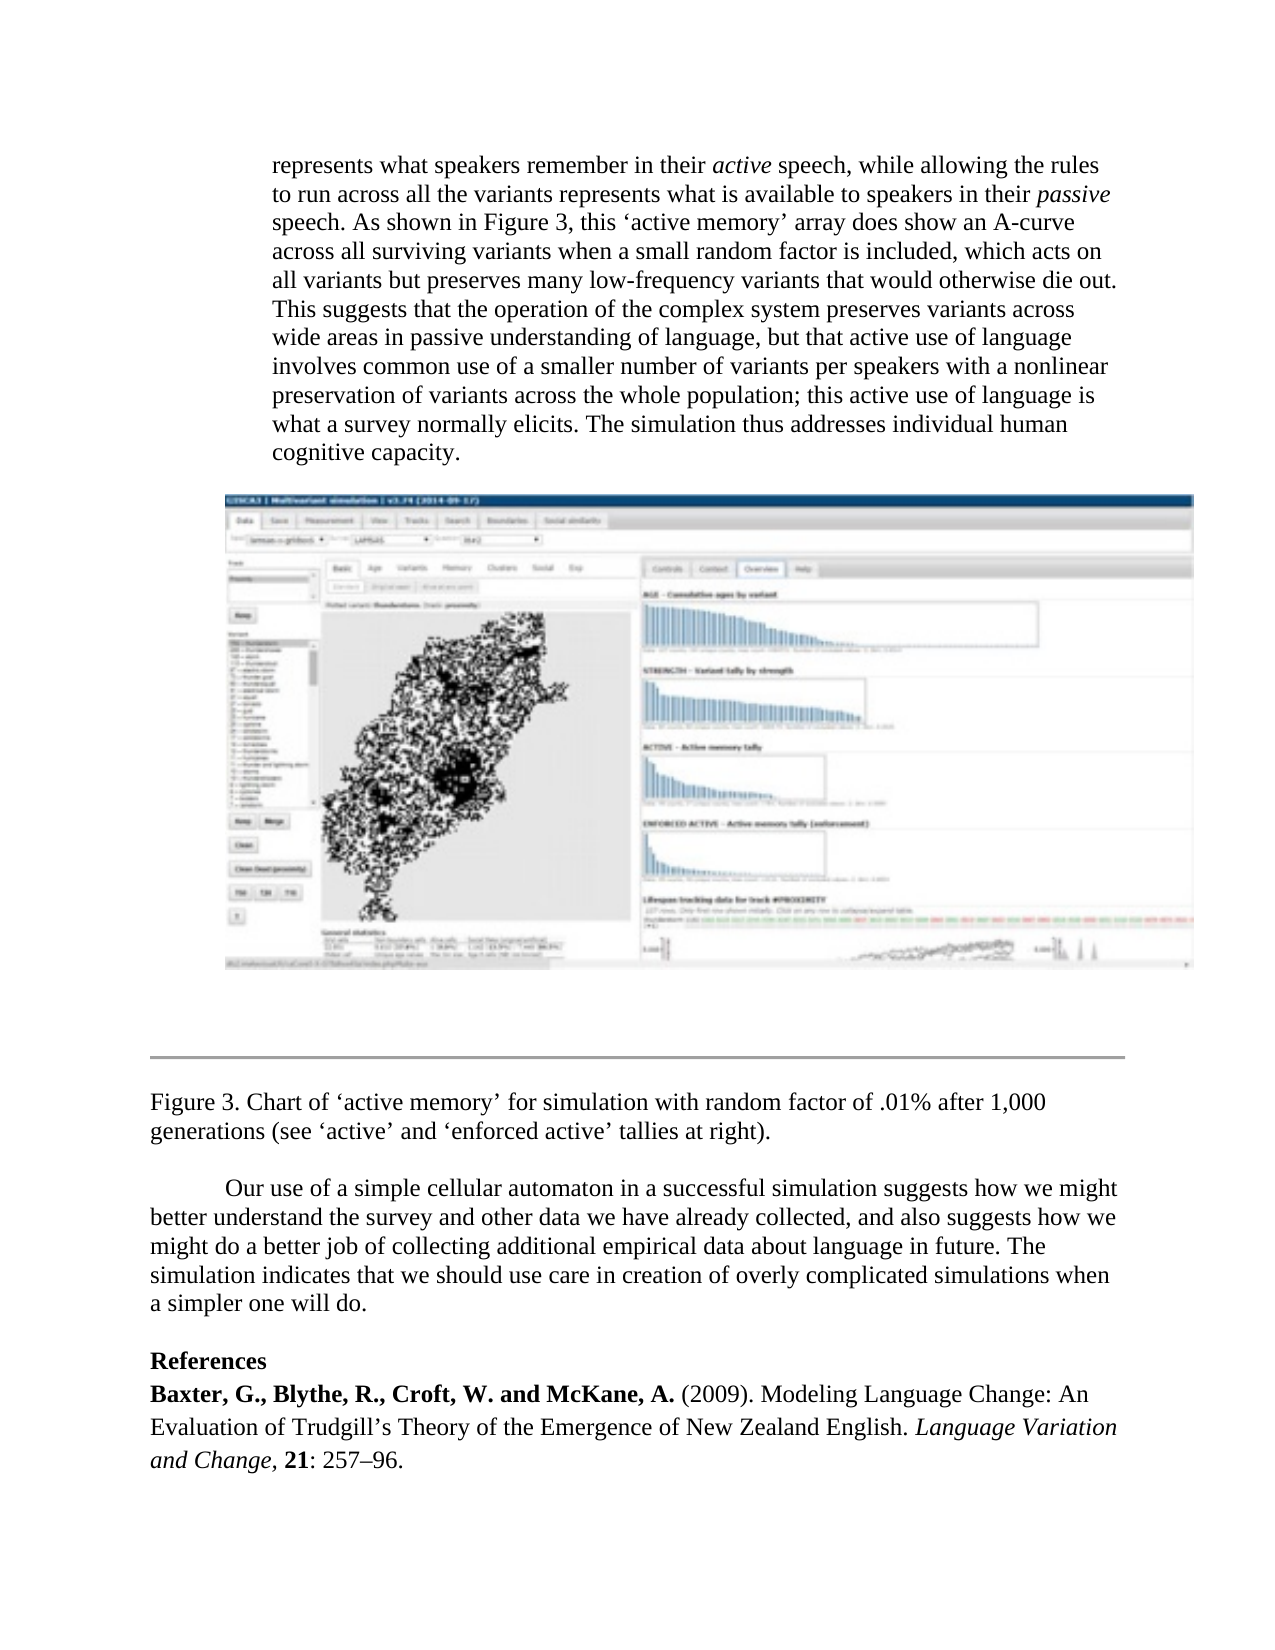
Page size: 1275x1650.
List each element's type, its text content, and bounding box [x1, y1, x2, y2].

list Figure 3. Chart of ‘active memory’ for simulation with random factor of .01% after 1,000 generations (see ‘active’ and ‘enforced active’ tallies at right). [150, 1087, 1125, 1145]
text Baxter, G., Blythe, R., Croft, W. and McKane, A. (2009). Modeling Language Change: An Evaluation of Trudgill’s Theory of the Emergence of New Zealand English. Language Variation and Change, 21: 257–96. [150, 1379, 1125, 1474]
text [150, 150, 1125, 466]
picture [225, 494, 1194, 970]
text References [150, 1346, 1125, 1375]
text Our use of a simple cellular automaton in a successful simulation suggests how we might better understand the survey and other data we have already collected, and also suggests how we might do a better job of collecting additional empirical data about language in future. The simulation indicates that we should use care in creation of overly complicated simulations when a simpler one will do. [150, 1173, 1125, 1317]
